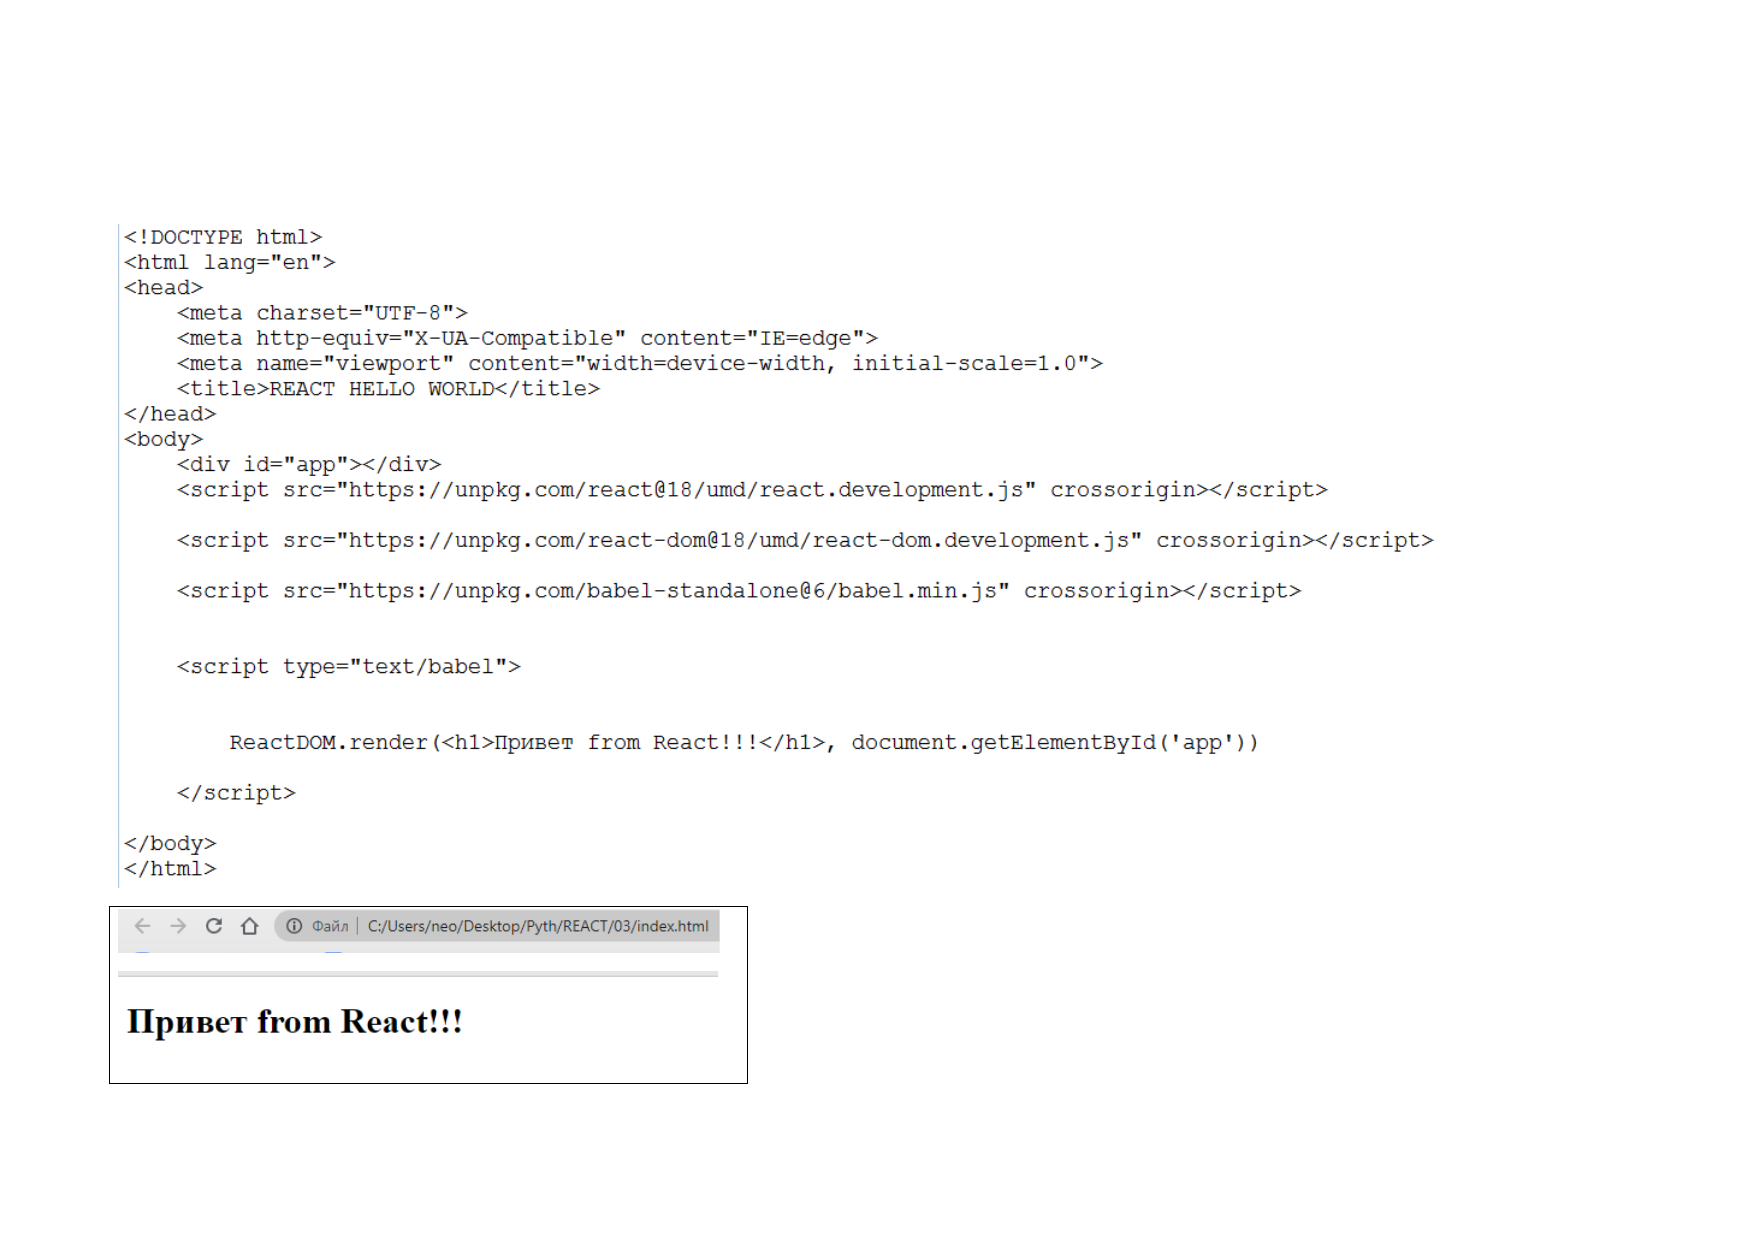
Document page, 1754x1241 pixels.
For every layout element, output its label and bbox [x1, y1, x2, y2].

picture [118, 971, 719, 1082]
picture [118, 909, 720, 953]
picture [118, 224, 1470, 888]
